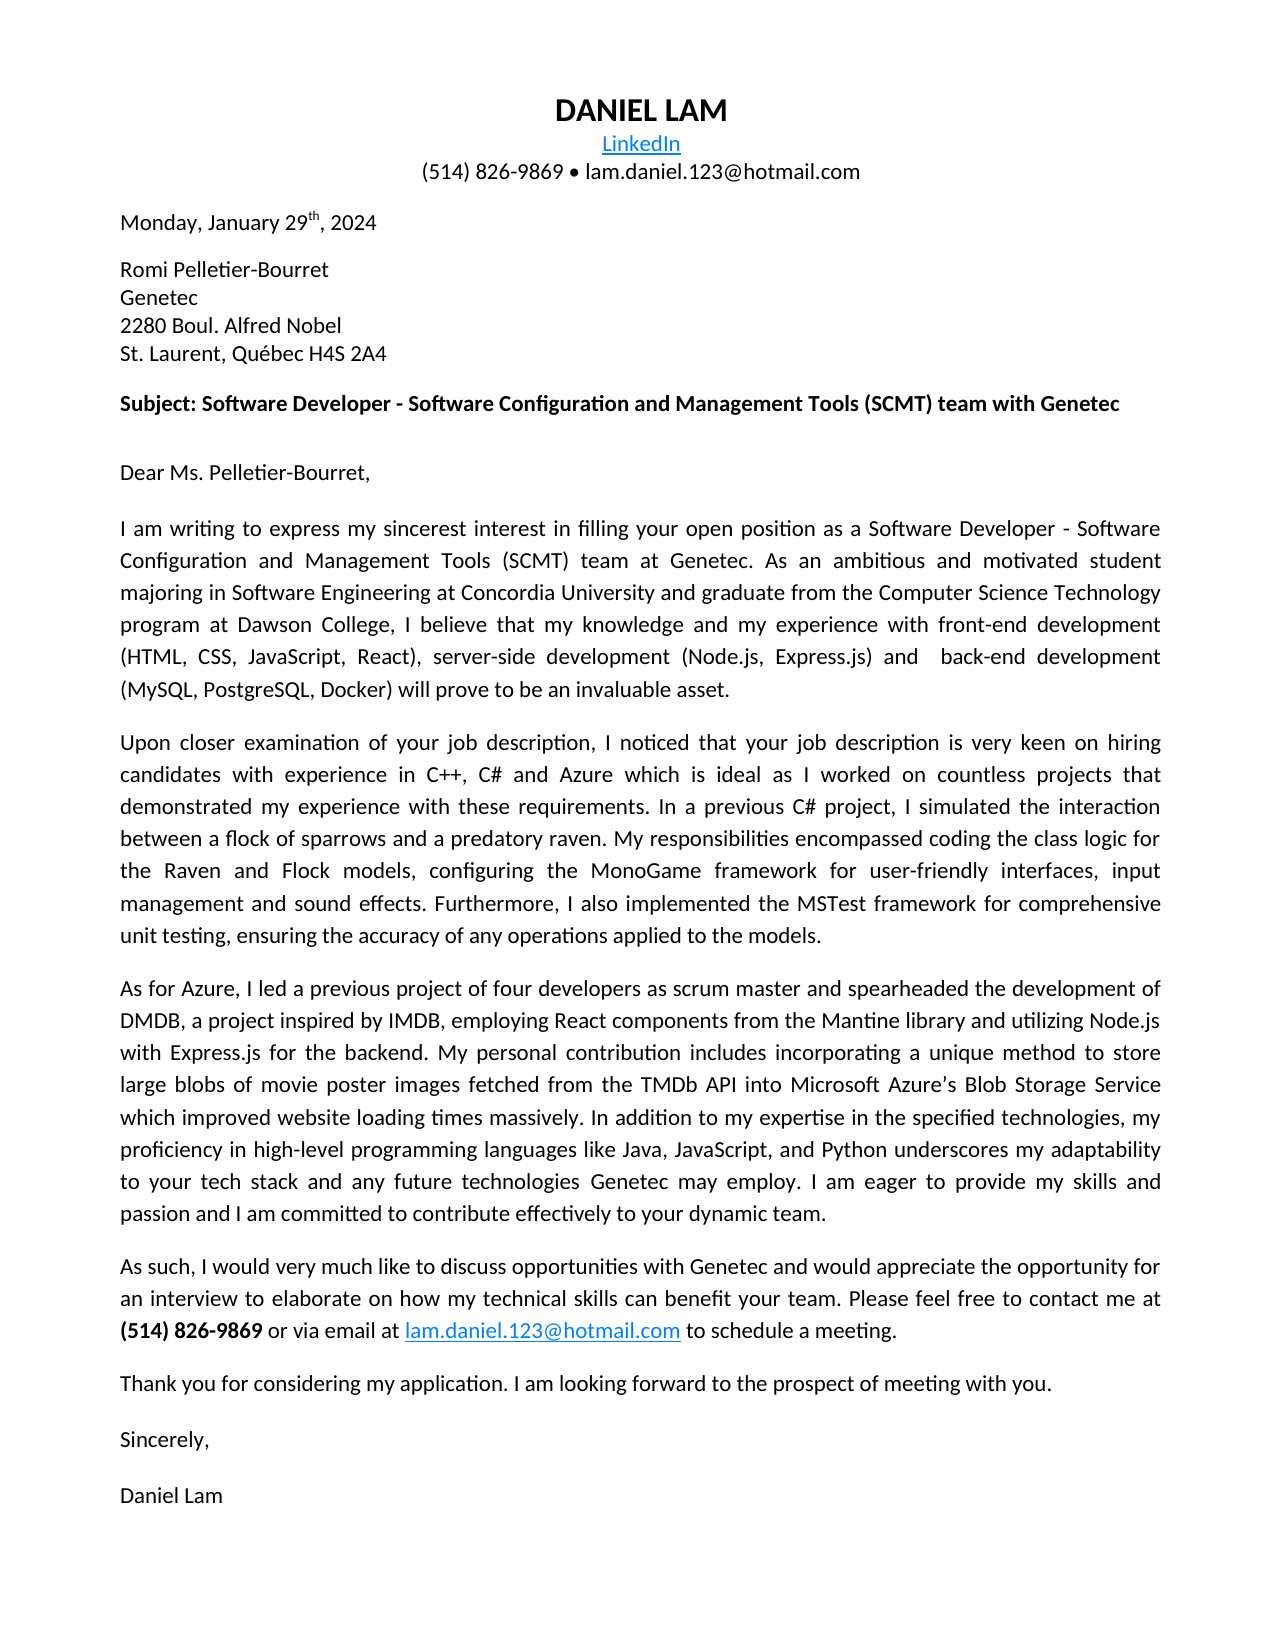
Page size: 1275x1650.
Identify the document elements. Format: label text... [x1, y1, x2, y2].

subtitle DANIEL LAM [120, 89, 1163, 129]
text Subject: Software Developer - Software Configuration and Management Tools (SCMT) team with Genetec [120, 395, 1163, 416]
text As for Azure, I led a previous project of four developers as scrum master and spearheaded the development of DMDB, a project inspired by IMDB, employing React components from the Mantine library and utilizing Node.js with Express.js for the backend. My personal contribution includes incorporating a unique method to store large blobs of movie poster images fetched from the TMDb API into Microsoft Azure’s Blob Storage Service which improved website loading times massively. In addition to my expertise in the specified technologies, my proficiency in high-level programming languages like Java, JavaScript, and Python underscores my adaptability to your tech stack and any future technologies Genetec may employ. I am eager to provide my skills and passion and I am committed to contribute effectively to your dynamic team. [120, 974, 1163, 1227]
text (514) 826-9869 • lam.daniel.123@hotmail.com [120, 157, 1163, 185]
subtitle LinkedIn [120, 129, 1163, 157]
text I am writing to express my sincerest interest in filling your open position as a Software Developer - Software Configuration and Management Tools (SCMT) team at Genetec. As an ambitious and motivated student majoring in Software Engineering at Concordia University and graduate from the Computer Science Technology program at Dawson College, I believe that my knowledge and my experience with front-end development (HTML, CSS, JavaScript, React), server-side development (Node.js, Express.js) and back-end development (MySQL, PostgreSQL, Docker) will prove to be an invaluable asset. [120, 514, 1163, 703]
text Genetec [120, 283, 1163, 311]
text Romi Pelletier-Bourret [120, 255, 1163, 283]
text St. Laurent, Québec H4S 2A4 [120, 339, 1163, 367]
text 2280 Boul. Alfred Nobel [120, 311, 1163, 339]
text Daniel Lam [120, 1482, 1163, 1510]
text Dear Ms. Pelletier-Bourret, [120, 458, 1163, 486]
text Monday, January 29th, 2024 [120, 213, 1163, 234]
text As such, I would very much like to discuss opportunities with Genetec and would appreciate the opportunity for an interview to elaborate on how my technical skills can benefit your team. Please feel free to contact me at (514) 826-9869 or via email at lam.daniel.123@hotmail.com to schedule a meeting. [120, 1252, 1163, 1344]
text Upon closer examination of your job description, I noticed that your job description is very keen on hiring candidates with experience in C++, C# and Azure which is ideal as I worked on countless projects that demonstrated my experience with these requirements. In a previous C# project, I simulated the interaction between a flock of sparrows and a predatory raven. My responsibilities encompassed coding the class logic for the Raven and Flock models, configuring the MonoGame framework for user-friendly interfaces, input management and sound effects. Furthermore, I also implemented the MSTest framework for comprehensive unit testing, ensuring the accuracy of any operations applied to the models. [120, 728, 1163, 949]
text Sincerely, [120, 1426, 1163, 1454]
text Thank you for considering my application. I am looking forward to the prospect of meeting with you. [120, 1369, 1163, 1398]
